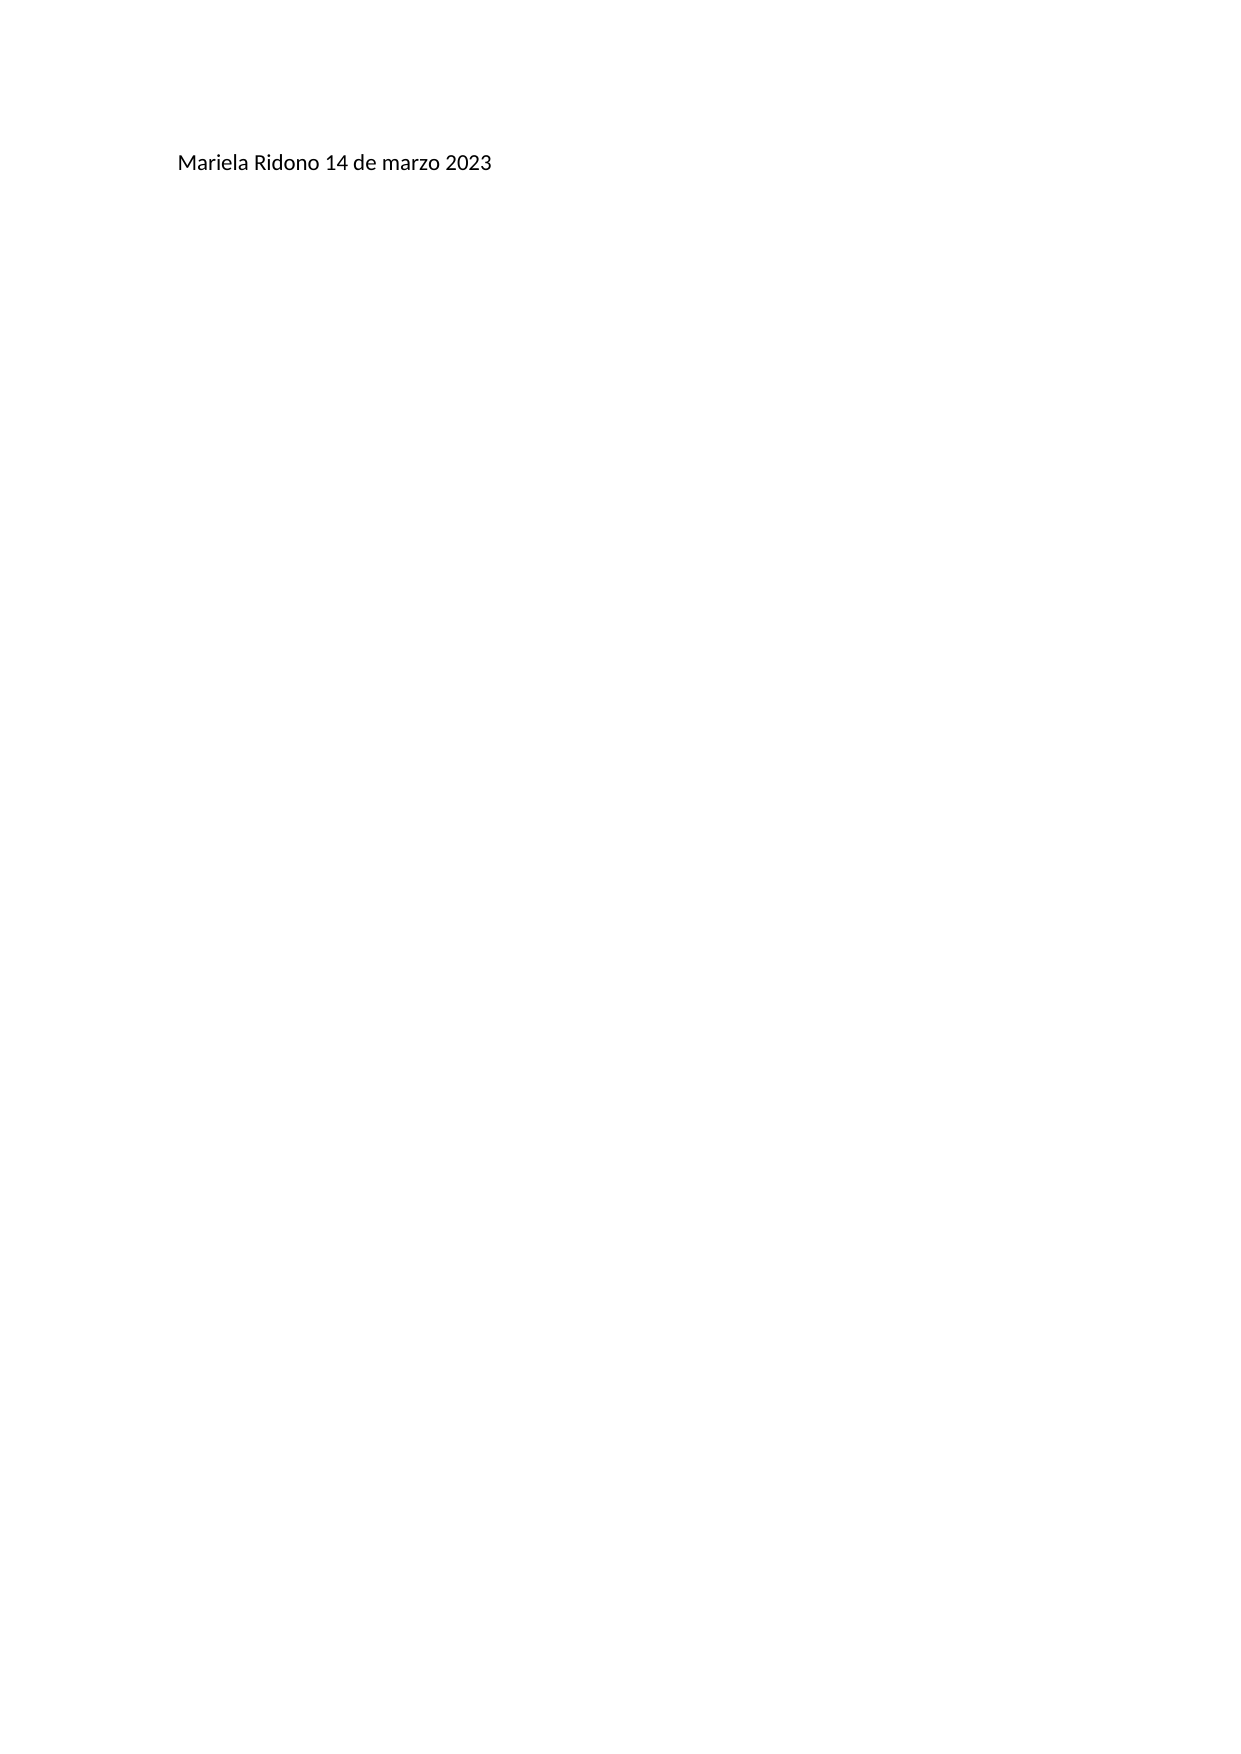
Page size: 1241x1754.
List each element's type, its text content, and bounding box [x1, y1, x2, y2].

text Mariela Ridono 14 de marzo 2023 [177, 148, 1063, 176]
